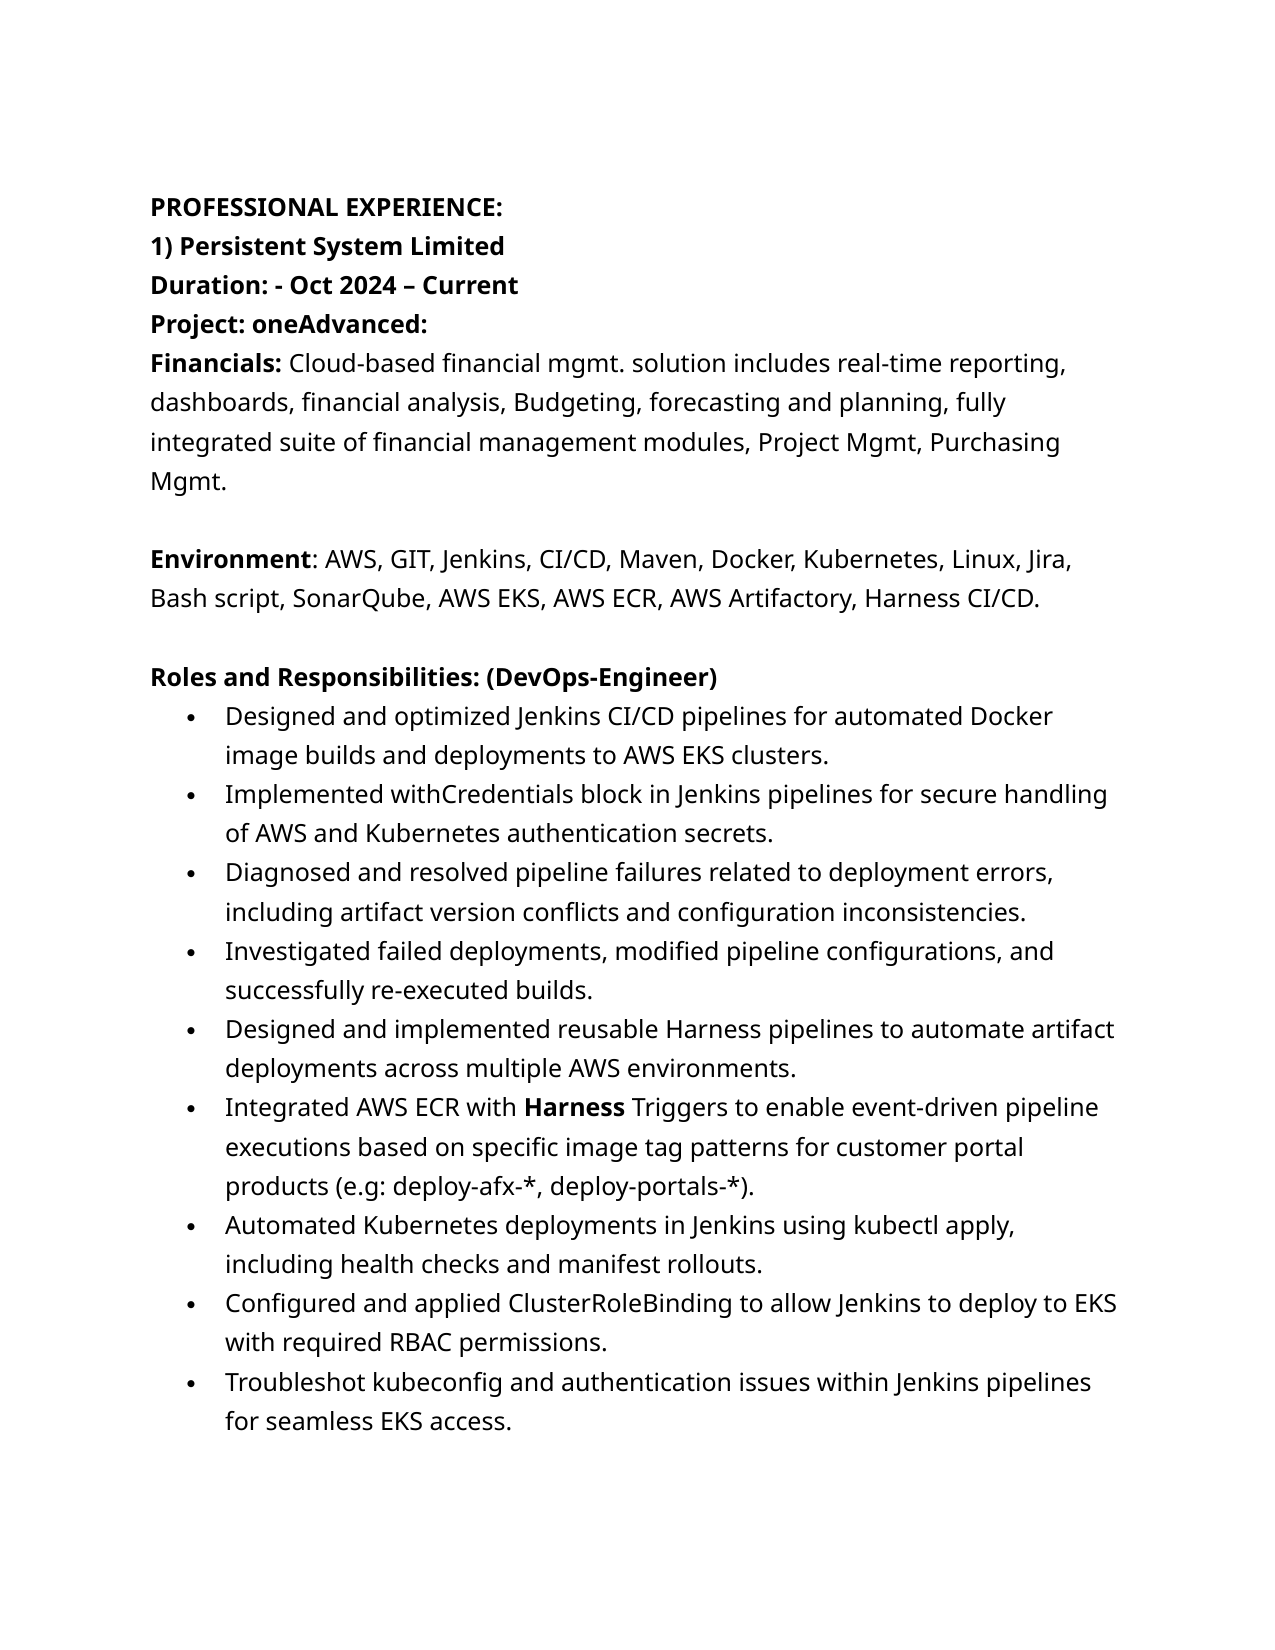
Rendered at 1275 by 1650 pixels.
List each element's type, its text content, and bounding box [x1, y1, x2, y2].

list Designed and optimized Jenkins CI/CD pipelines for automated Docker image builds and deployments to AWS EKS clusters. [187, 698, 1125, 772]
list Automated Kubernetes deployments in Jenkins using kubectl apply, including health checks and manifest rollouts. [187, 1207, 1125, 1281]
list Investigated failed deployments, modified pipeline configurations, and successfully re-executed builds. [187, 933, 1125, 1007]
list Configured and applied ClusterRoleBinding to allow Jenkins to deploy to EKS with required RBAC permissions. [187, 1286, 1125, 1359]
text Roles and Responsibilities: (DevOps-Engineer) [150, 659, 1125, 693]
list Designed and implemented reusable Harness pipelines to automate artifact deployments across multiple AWS environments. [187, 1012, 1125, 1085]
text PROFESSIONAL EXPERIENCE: [150, 189, 1125, 223]
text Financials: Cloud-based financial mgmt. solution includes real-time reporting, dashboards, financial analysis, Budgeting, forecasting and planning, fully integrated suite of financial management modules, Project Mgmt, Purchasing Mgmt. [150, 346, 1125, 497]
text Project: oneAdvanced: [150, 307, 1125, 341]
text 1) Persistent System Limited [150, 228, 1125, 262]
text Environment: AWS, GIT, Jenkins, CI/CD, Maven, Docker, Kubernetes, Linux, Jira, Bash script, SonarQube, AWS EKS, AWS ECR, AWS Artifactory, Harness CI/CD. [150, 542, 1125, 615]
text Duration: - Oct 2024 – Current [150, 267, 1125, 302]
list Troubleshot kubeconfig and authentication issues within Jenkins pipelines for seamless EKS access. [187, 1364, 1125, 1437]
list Integrated AWS ECR with Harness Triggers to enable event-driven pipeline executions based on specific image tag patterns for customer portal products (e.g: deploy-afx-*, deploy-portals-*). [187, 1090, 1125, 1202]
list Diagnosed and resolved pipeline failures related to deployment errors, including artifact version conflicts and configuration inconsistencies. [187, 855, 1125, 928]
list Implemented withCredentials block in Jenkins pipelines for secure handling of AWS and Kubernetes authentication secrets. [187, 777, 1125, 850]
